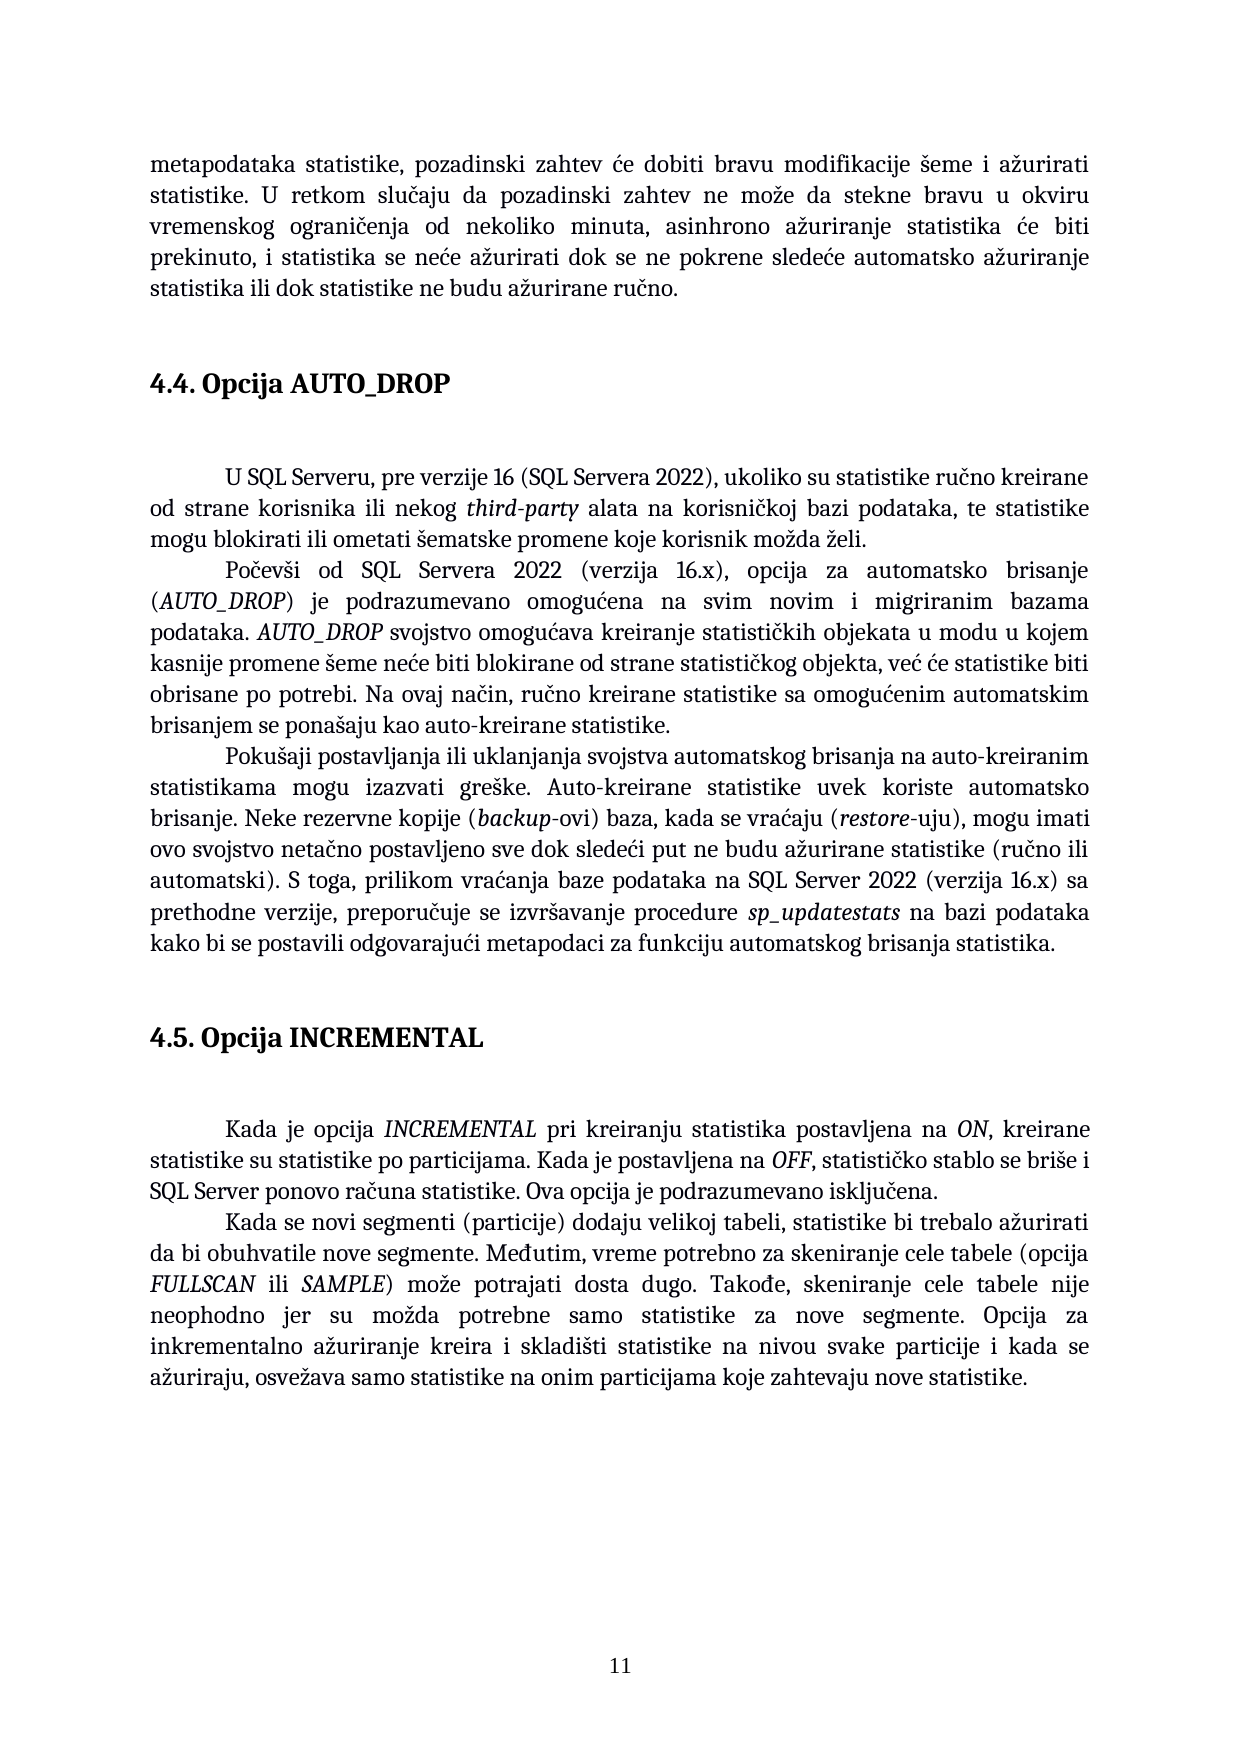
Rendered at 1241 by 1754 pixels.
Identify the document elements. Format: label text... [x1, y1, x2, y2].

text Kada je opcija INCREMENTAL pri kreiranju statistika postavljena na ON, kreirane statistike su statistike po particijama. Kada je postavljena na OFF, statističko stablo se briše i SQL Server ponovo računa statistike. Ova opcija je podrazumevano isključena. [150, 1115, 1090, 1206]
text Pokušaji postavljanja ili uklanjanja svojstva automatskog brisanja na auto-kreiranim statistikama mogu izazvati greške. Auto-kreirane statistike uvek koriste automatsko brisanje. Neke rezervne kopije (backup-ovi) baza, kada se vraćaju (restore-uju), mogu imati ovo svojstvo netačno postavljeno sve dok sledeći put ne budu ažurirane statistike (ručno ili automatski). S toga, prilikom vraćanja baze podataka na SQL Server 2022 (verzija 16.x) sa prethodne verzije, preporučuje se izvršavanje procedure sp_updatestats na bazi podataka kako bi se postavili odgovarajući metapodaci za funkciju automatskog brisanja statistika. [150, 742, 1090, 957]
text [150, 150, 1090, 303]
text Počevši od SQL Servera 2022 (verzija 16.x), opcija za automatsko brisanje (AUTO_DROP) je podrazumevano omogućena na svim novim i migriranim bazama podataka. AUTO_DROP svojstvo omogućava kreiranje statističkih objekata u modu u kojem kasnije promene šeme neće biti blokirane od strane statističkog objekta, već će statistike biti obrisane po potrebi. Na ovaj način, ručno kreirane statistike sa omogućenim automatskim brisanjem se ponašaju kao auto-kreirane statistike. [150, 556, 1090, 740]
subtitle 4.5. Opcija INCREMENTAL [150, 1022, 1090, 1055]
text U SQL Serveru, pre verzije 16 (SQL Servera 2022), ukoliko su statistike ručno kreirane od strane korisnika ili nekog third-party alata na korisničkoj bazi podataka, te statistike mogu blokirati ili ometati šematske promene koje korisnik možda želi. [150, 463, 1090, 554]
text Kada se novi segmenti (particije) dodaju velikoj tabeli, statistike bi trebalo ažurirati da bi obuhvatile nove segmente. Međutim, vreme potrebno za skeniranje cele tabele (opcija FULLSCAN ili SAMPLE) može potrajati dosta dugo. Takođe, skeniranje cele tabele nije neophodno jer su možda potrebne samo statistike za nove segmente. Opcija za inkrementalno ažuriranje kreira i skladišti statistike na nivou svake particije i kada se ažuriraju, osvežava samo statistike na onim particijama koje zahtevaju nove statistike. [150, 1208, 1090, 1392]
subtitle 4.4. Opcija AUTO_DROP [150, 367, 1090, 401]
